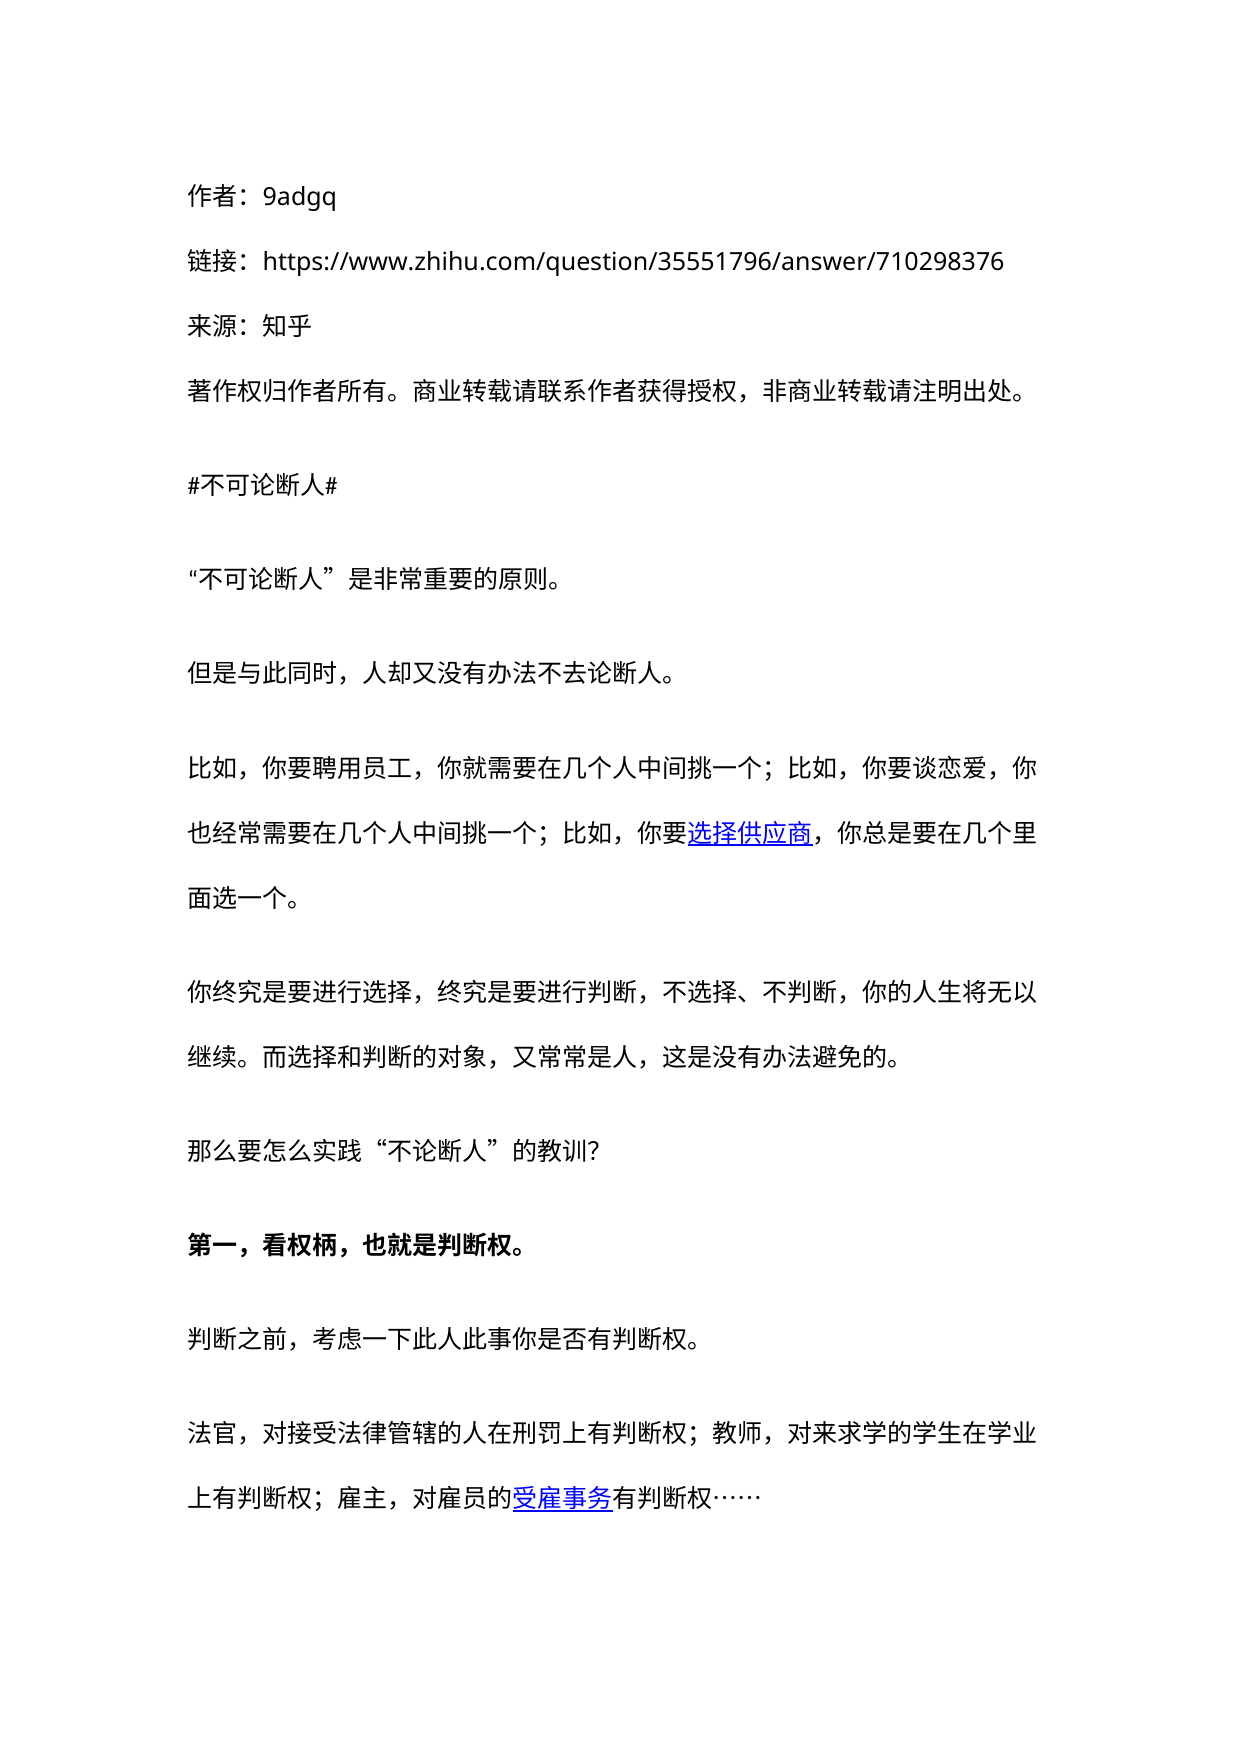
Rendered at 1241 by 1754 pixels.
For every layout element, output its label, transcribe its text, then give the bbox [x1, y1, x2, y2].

text 法官，对接受法律管辖的人在刑罚上有判断权；教师，对来求学的学生在学业上有判断权；雇主，对雇员的受雇事务有判断权…… [187, 1399, 1053, 1529]
text 判断之前，考虑一下此人此事你是否有判断权。 [187, 1305, 1053, 1370]
text 那么要怎么实践“不论断人”的教训？ [187, 1117, 1053, 1182]
text 但是与此同时，人却又没有办法不去论断人。 [187, 639, 1053, 704]
text 你终究是要进行选择，终究是要进行判断，不选择、不判断，你的人生将无以继续。而选择和判断的对象，又常常是人，这是没有办法避免的。 [187, 958, 1053, 1088]
text “不可论断人”是非常重要的原则。 [187, 545, 1053, 610]
text #不可论断人# [187, 451, 1053, 516]
text 比如，你要聘用员工，你就需要在几个人中间挑一个；比如，你要谈恋爱，你也经常需要在几个人中间挑一个；比如，你要选择供应商，你总是要在几个里面选一个。 [187, 734, 1053, 929]
text 第一，看权柄，也就是判断权。 [187, 1211, 1053, 1276]
text 作者：9adgq 链接：https://www.zhihu.com/question/35551796/answer/710298376 来源：知乎 著作权归作者所有。商业转载请联系作者获得授权，非商业转载请注明出处。 [187, 162, 1053, 422]
